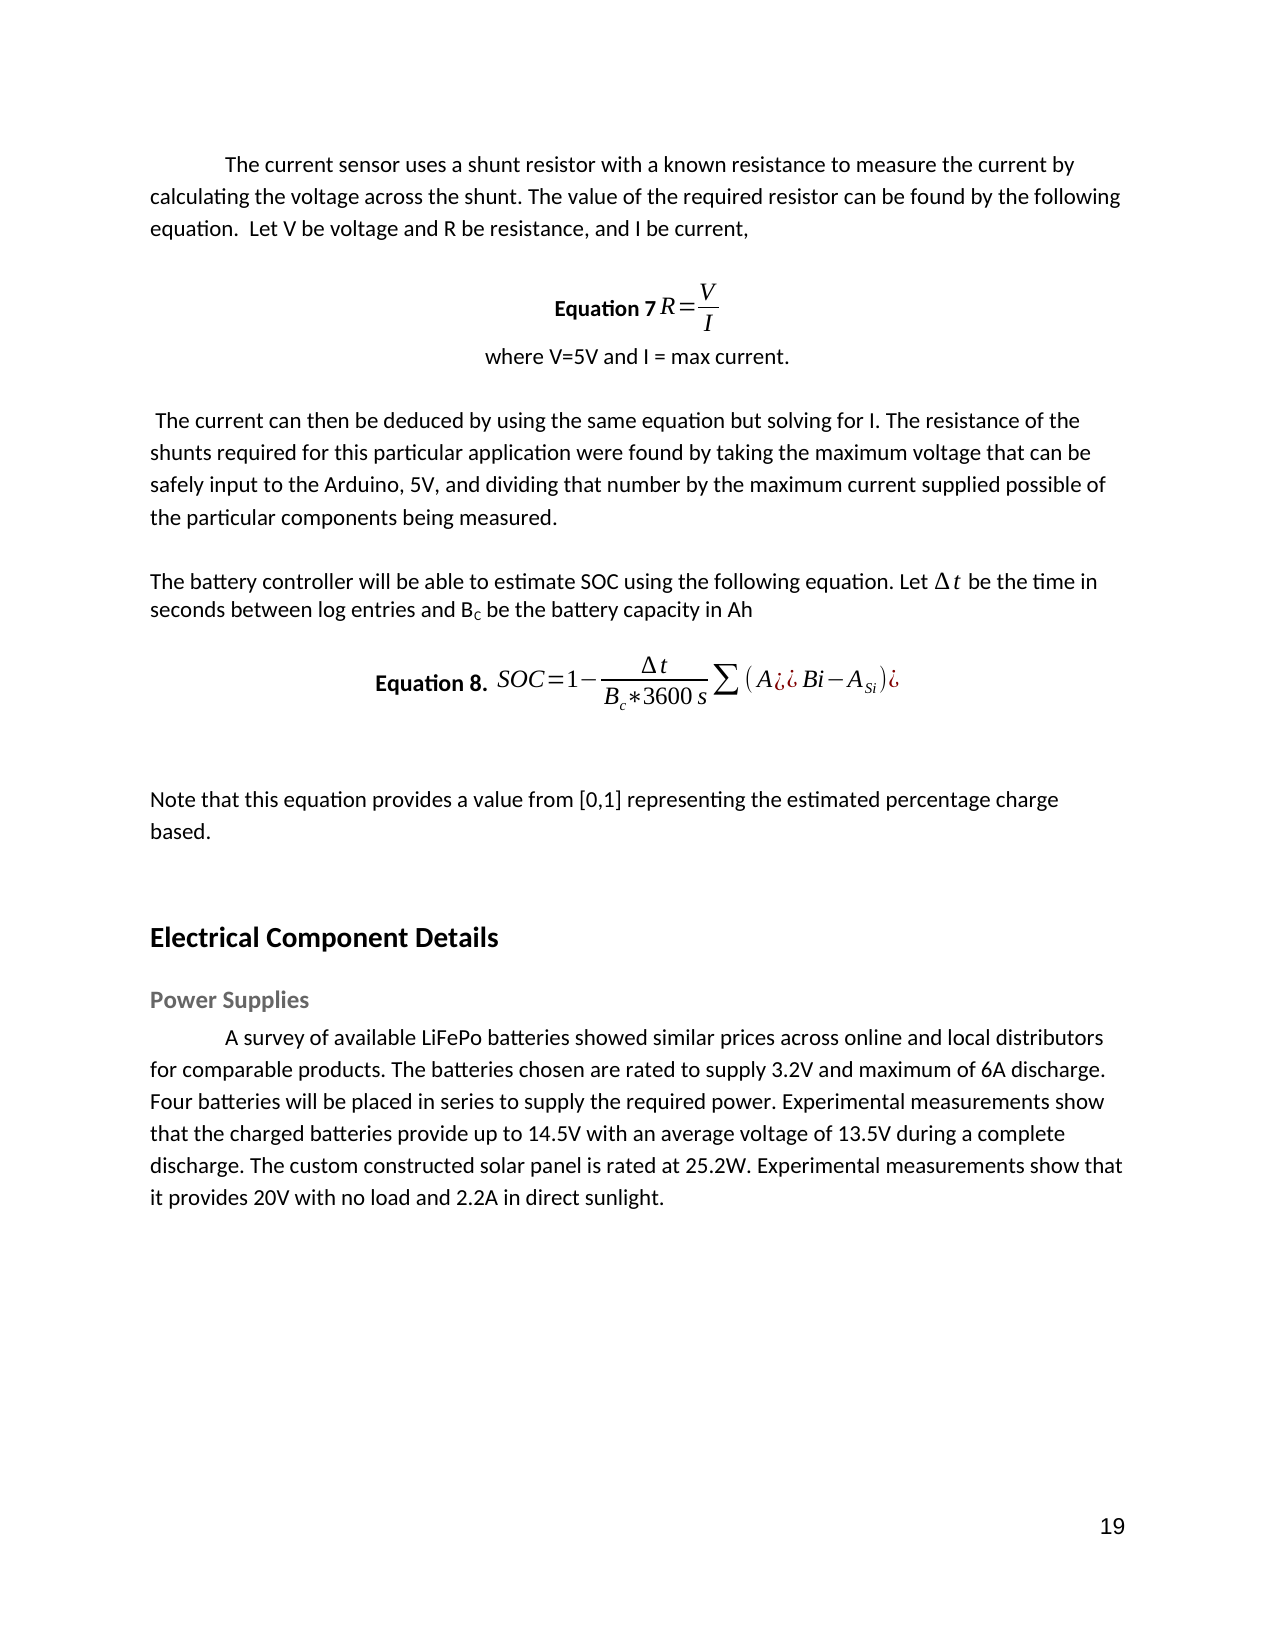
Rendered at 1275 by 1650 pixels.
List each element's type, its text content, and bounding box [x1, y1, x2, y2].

subtitle Electrical Component Details [150, 919, 1125, 954]
text A survey of available LiFePo batteries showed similar prices across online and local distributors for comparable products. The batteries chosen are rated to supply 3.2V and maximum of 6A discharge. Four batteries will be placed in series to supply the required power. Experimental measurements show that the charged batteries provide up to 14.5V with an average voltage of 13.5V during a complete discharge. The custom constructed solar panel is rated at 25.2W. Experimental measurements show that it provides 20V with no load and 2.2A in direct sunlight. [150, 1023, 1125, 1212]
text The current sensor uses a shunt resistor with a known resistance to measure the current by calculating the voltage across the shunt. The value of the required resistor can be found by the following equation. Let V be voltage and R be resistance, and I be current, [150, 150, 1125, 242]
text Equation 8. [150, 651, 1125, 714]
text where V=5V and I = max current. [150, 342, 1125, 370]
text The current can then be deduced by using the same equation but solving for I. The resistance of the shunts required for this particular application were found by taking the maximum voltage that can be safely input to the Arduino, 5V, and dividing that number by the maximum current supplied possible of the particular components being measured. [150, 406, 1125, 531]
text Equation 7 [150, 279, 1125, 338]
text The battery controller will be able to estimate SOC using the following equation. Let be the time in seconds between log entries and BC be the battery capacity in Ah [150, 567, 1125, 623]
text Note that this equation provides a value from [0,1] representing the estimated percentage charge based. [150, 785, 1125, 845]
subtitle Power Supplies [150, 984, 1125, 1014]
